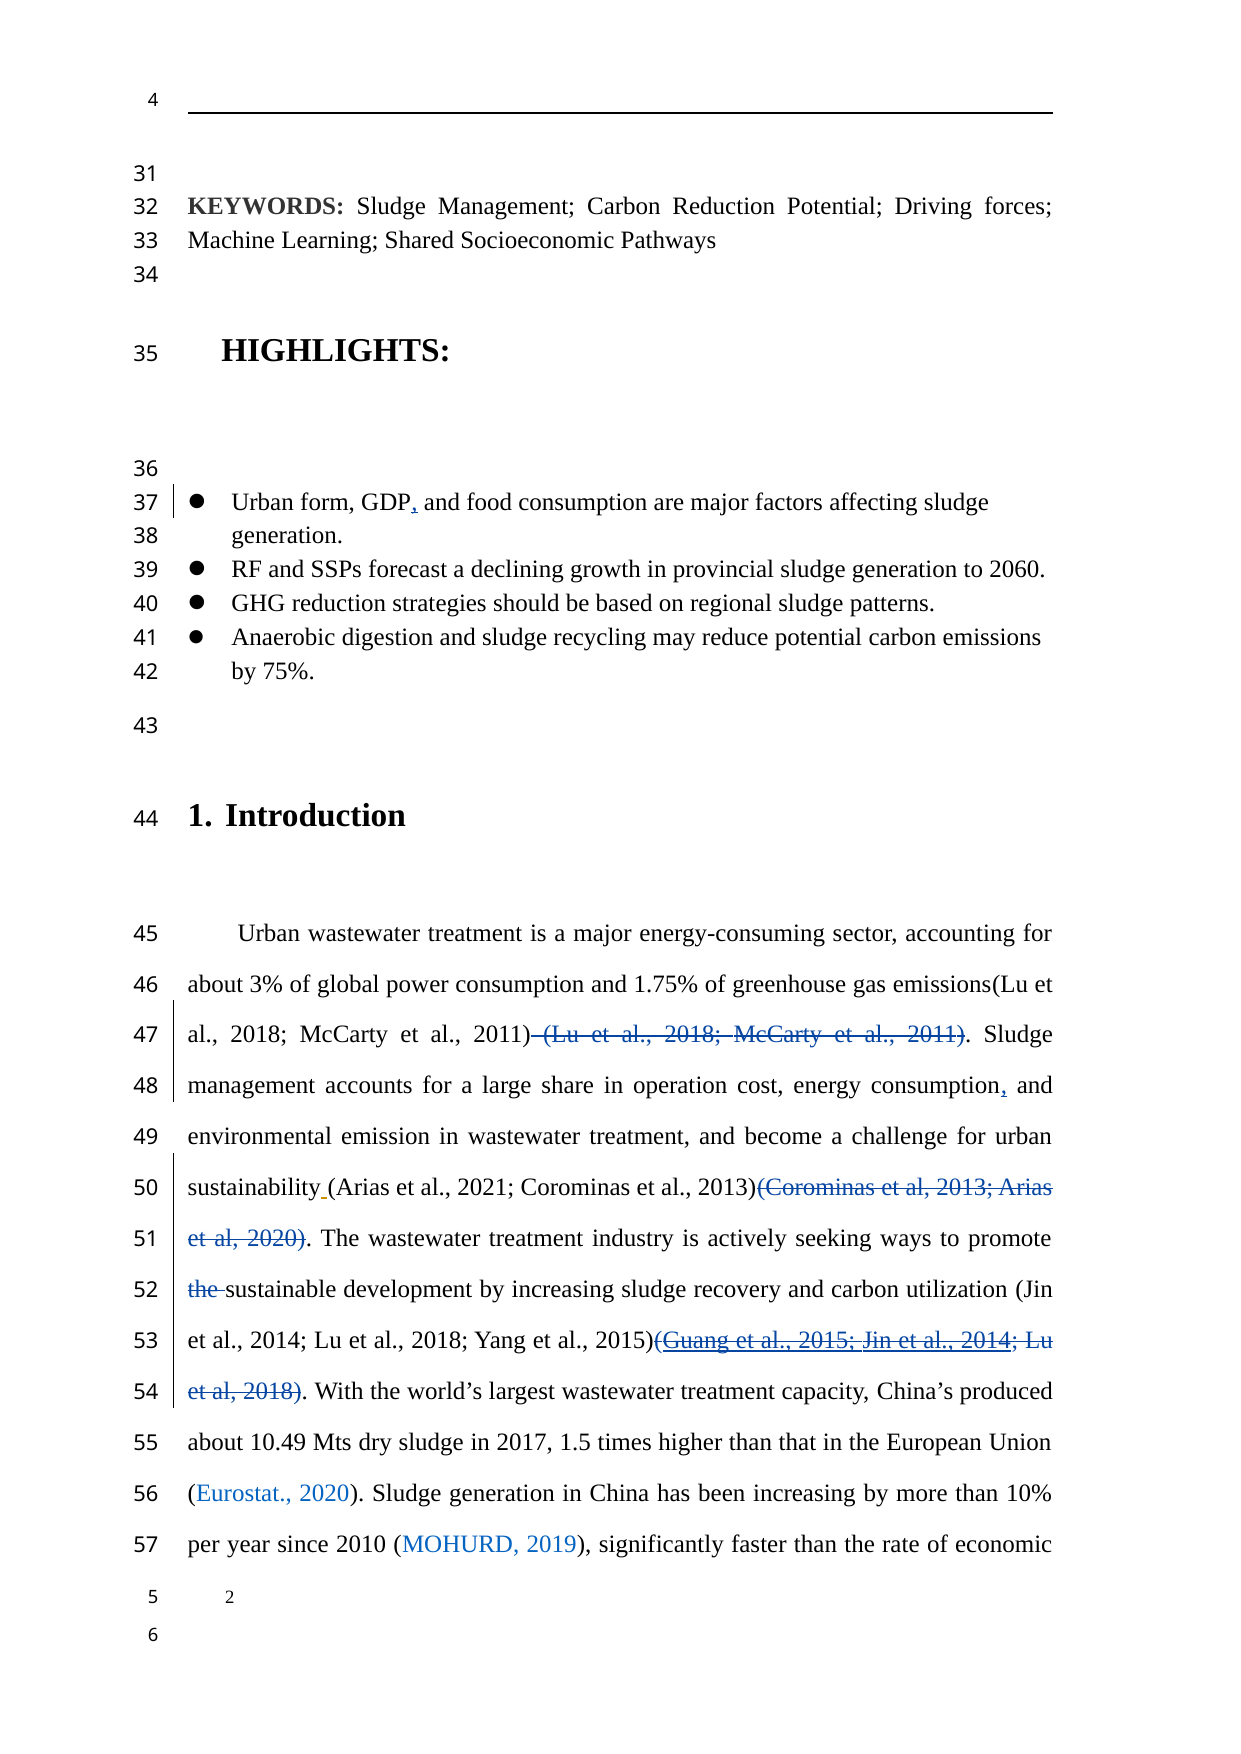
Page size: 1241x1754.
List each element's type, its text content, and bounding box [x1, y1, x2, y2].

list Anaerobic digestion and sludge recycling may reduce potential carbon emissions by 75%. [187, 620, 1053, 688]
subtitle HIGHLIGHTS: [187, 316, 1053, 384]
list RF and SSPs forecast a declining growth in provincial sludge generation to 2060. [187, 552, 1053, 586]
list Urban form, GDP and food consumption are major factors affecting sludge generation. [187, 484, 1053, 552]
subtitle Introduction [187, 781, 1053, 849]
list GHG reduction strategies should be based on regional sludge patterns. [187, 586, 1053, 620]
text KEYWORDS: Sludge Management; Carbon Reduction Potential; Driving forces; Machine Learning; Shared Socioeconomic Pathways [187, 189, 1053, 257]
